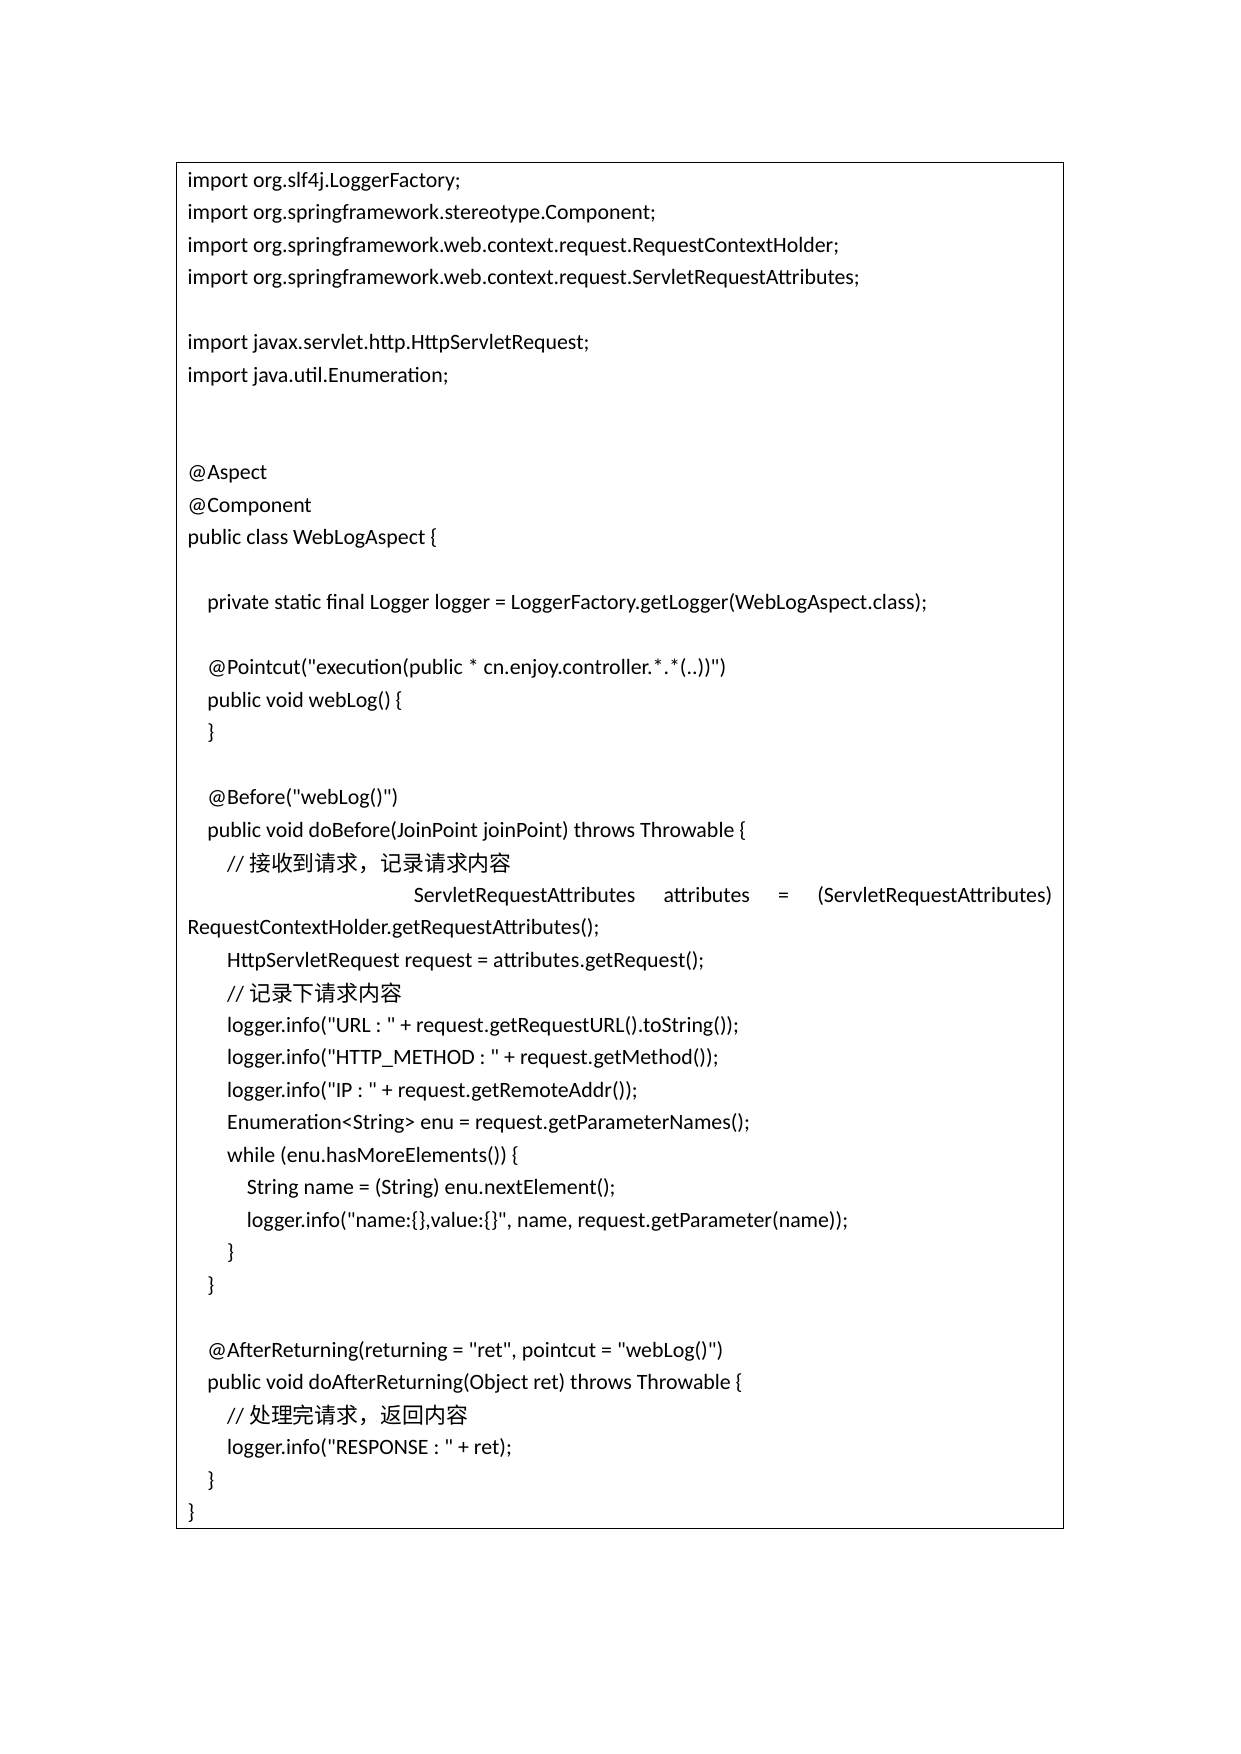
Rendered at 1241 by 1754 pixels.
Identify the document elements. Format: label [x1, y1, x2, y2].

table_header [177, 163, 1063, 1528]
